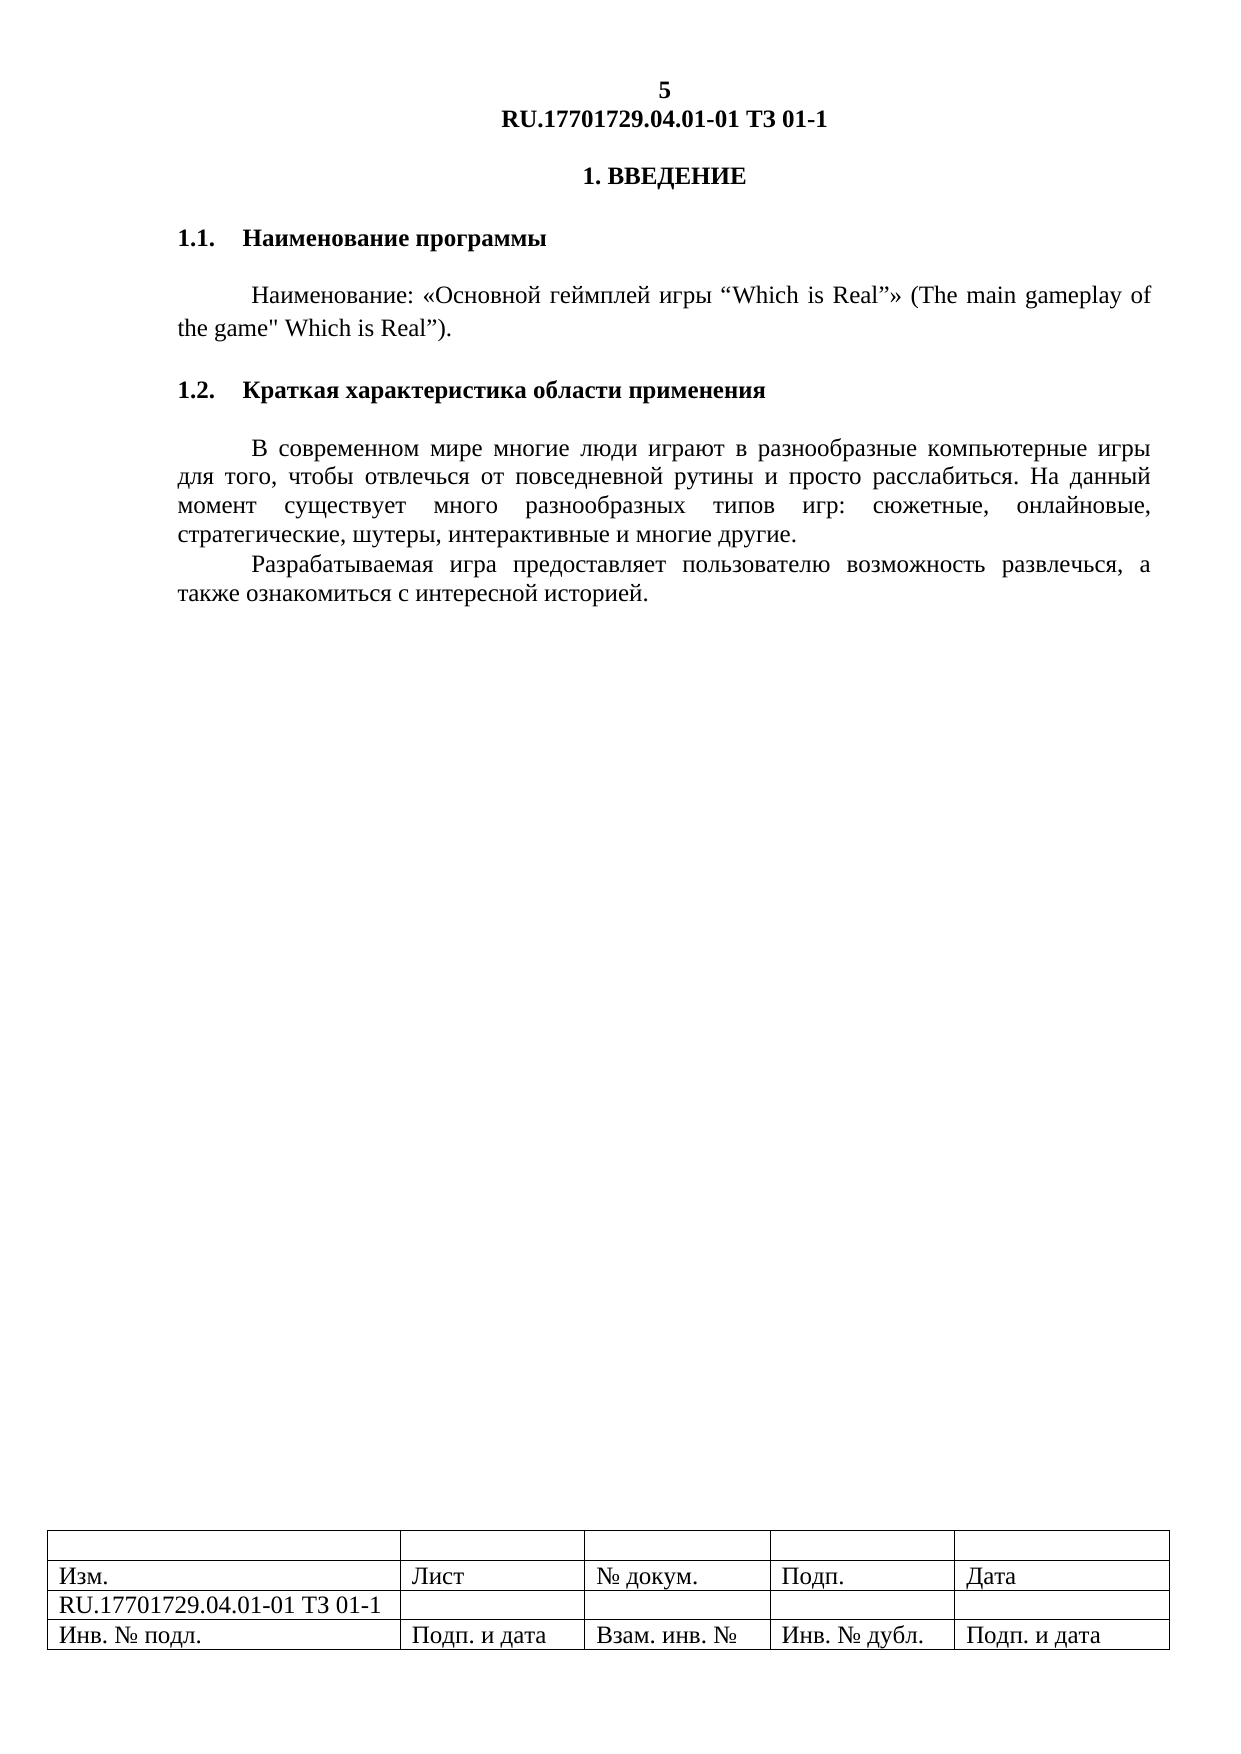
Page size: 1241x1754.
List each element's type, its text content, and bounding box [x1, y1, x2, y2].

text Наименование: «Основной геймплей игры “Which is Real”» (The main gameplay of the game" Which is Real”). [177, 280, 1152, 342]
text В современном мире многие люди играют в разнообразные компьютерные игры для того, чтобы отвлечься от повседневной рутины и просто расслабиться. На данный момент существует много разнообразных типов игр: сюжетные, онлайновые, стратегические, шутеры, интерактивные и многие другие. [177, 433, 1152, 548]
text 1.1. Наименование программы [177, 223, 1154, 252]
text 1.2. Краткая характеристика области применения [177, 375, 1154, 404]
text Разрабатываемая игра предоставляет пользователю возможность развлечься, а также ознакомиться с интересной историей. [177, 549, 1152, 606]
subtitle 1. ВВЕДЕНИЕ [177, 161, 1152, 190]
